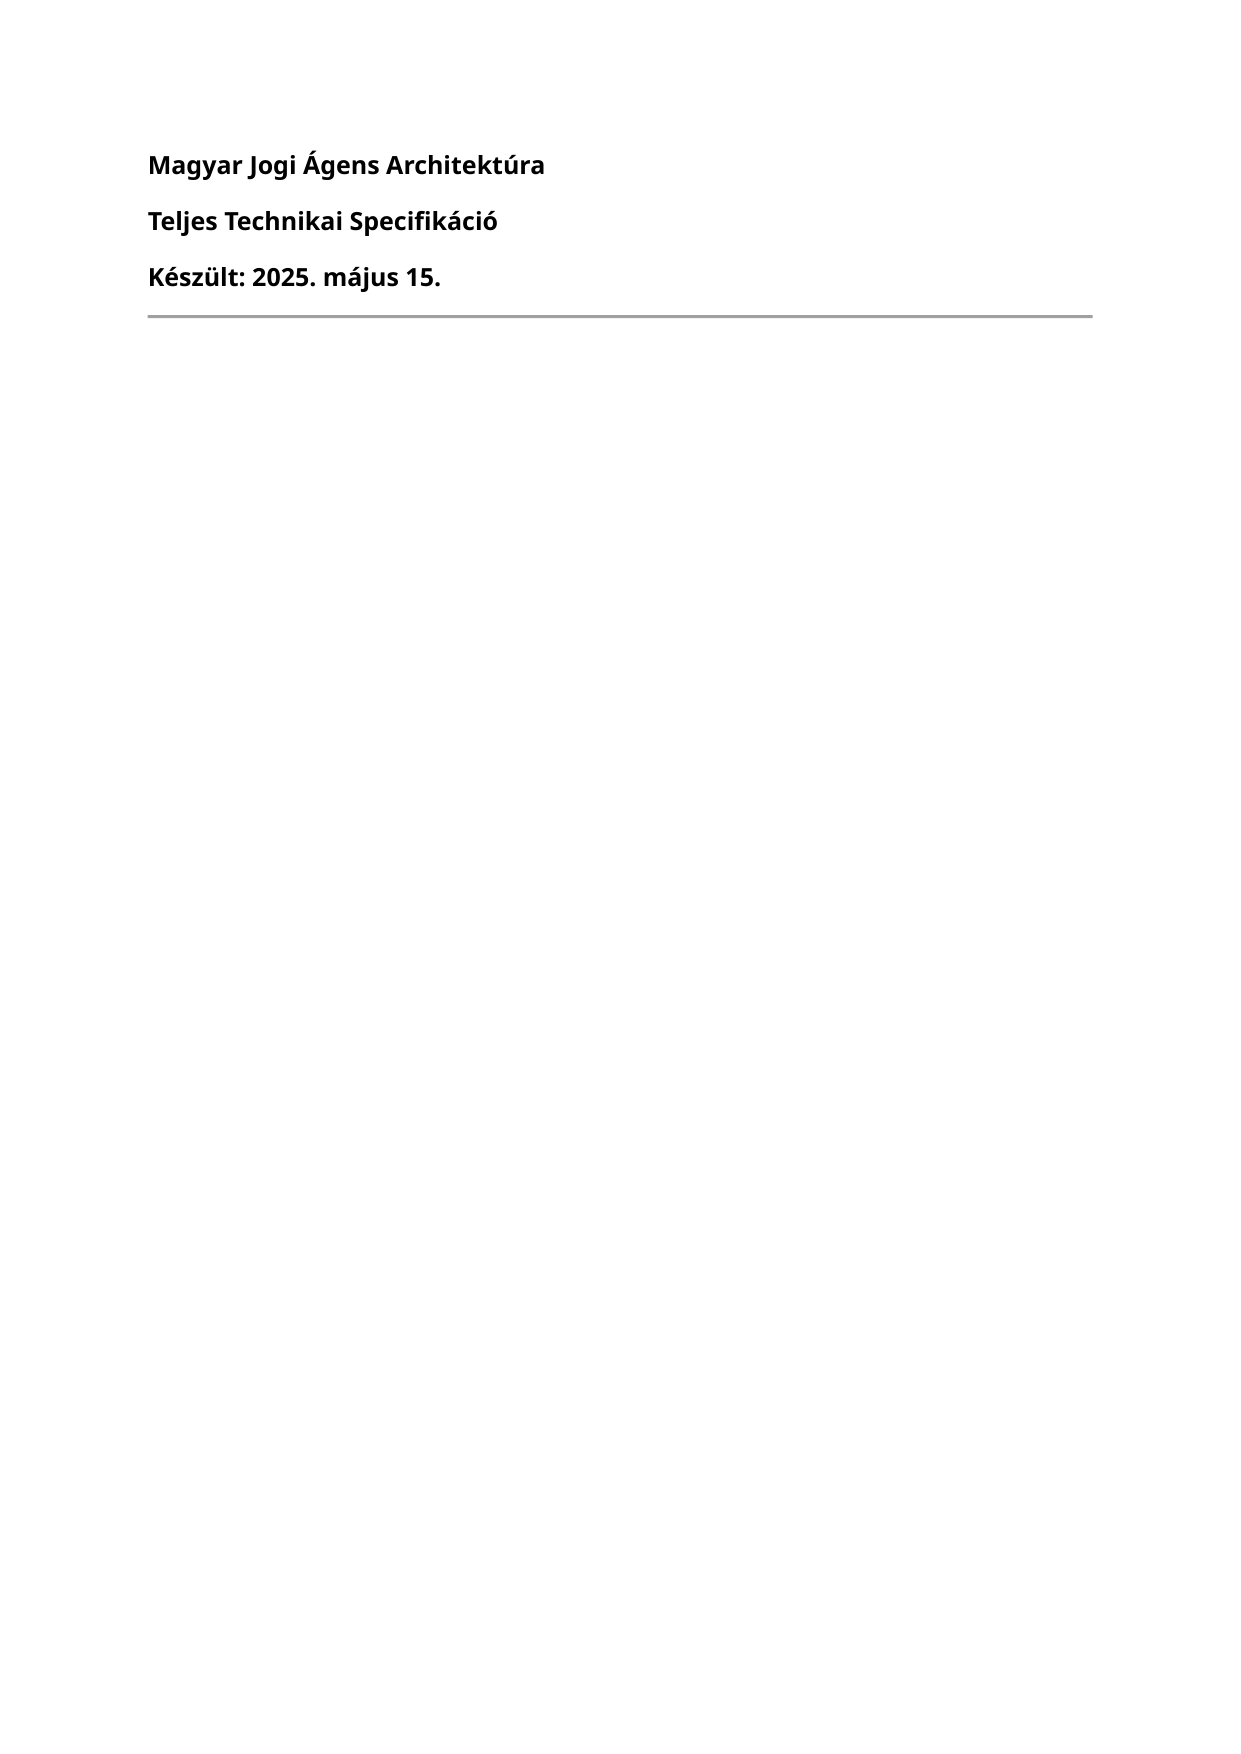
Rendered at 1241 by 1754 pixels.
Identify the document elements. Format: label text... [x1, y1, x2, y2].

text Teljes Technikai Specifikáció [148, 203, 1093, 237]
text Magyar Jogi Ágens Architektúra [148, 148, 1093, 182]
text Készült: 2025. május 15. [148, 259, 1093, 293]
